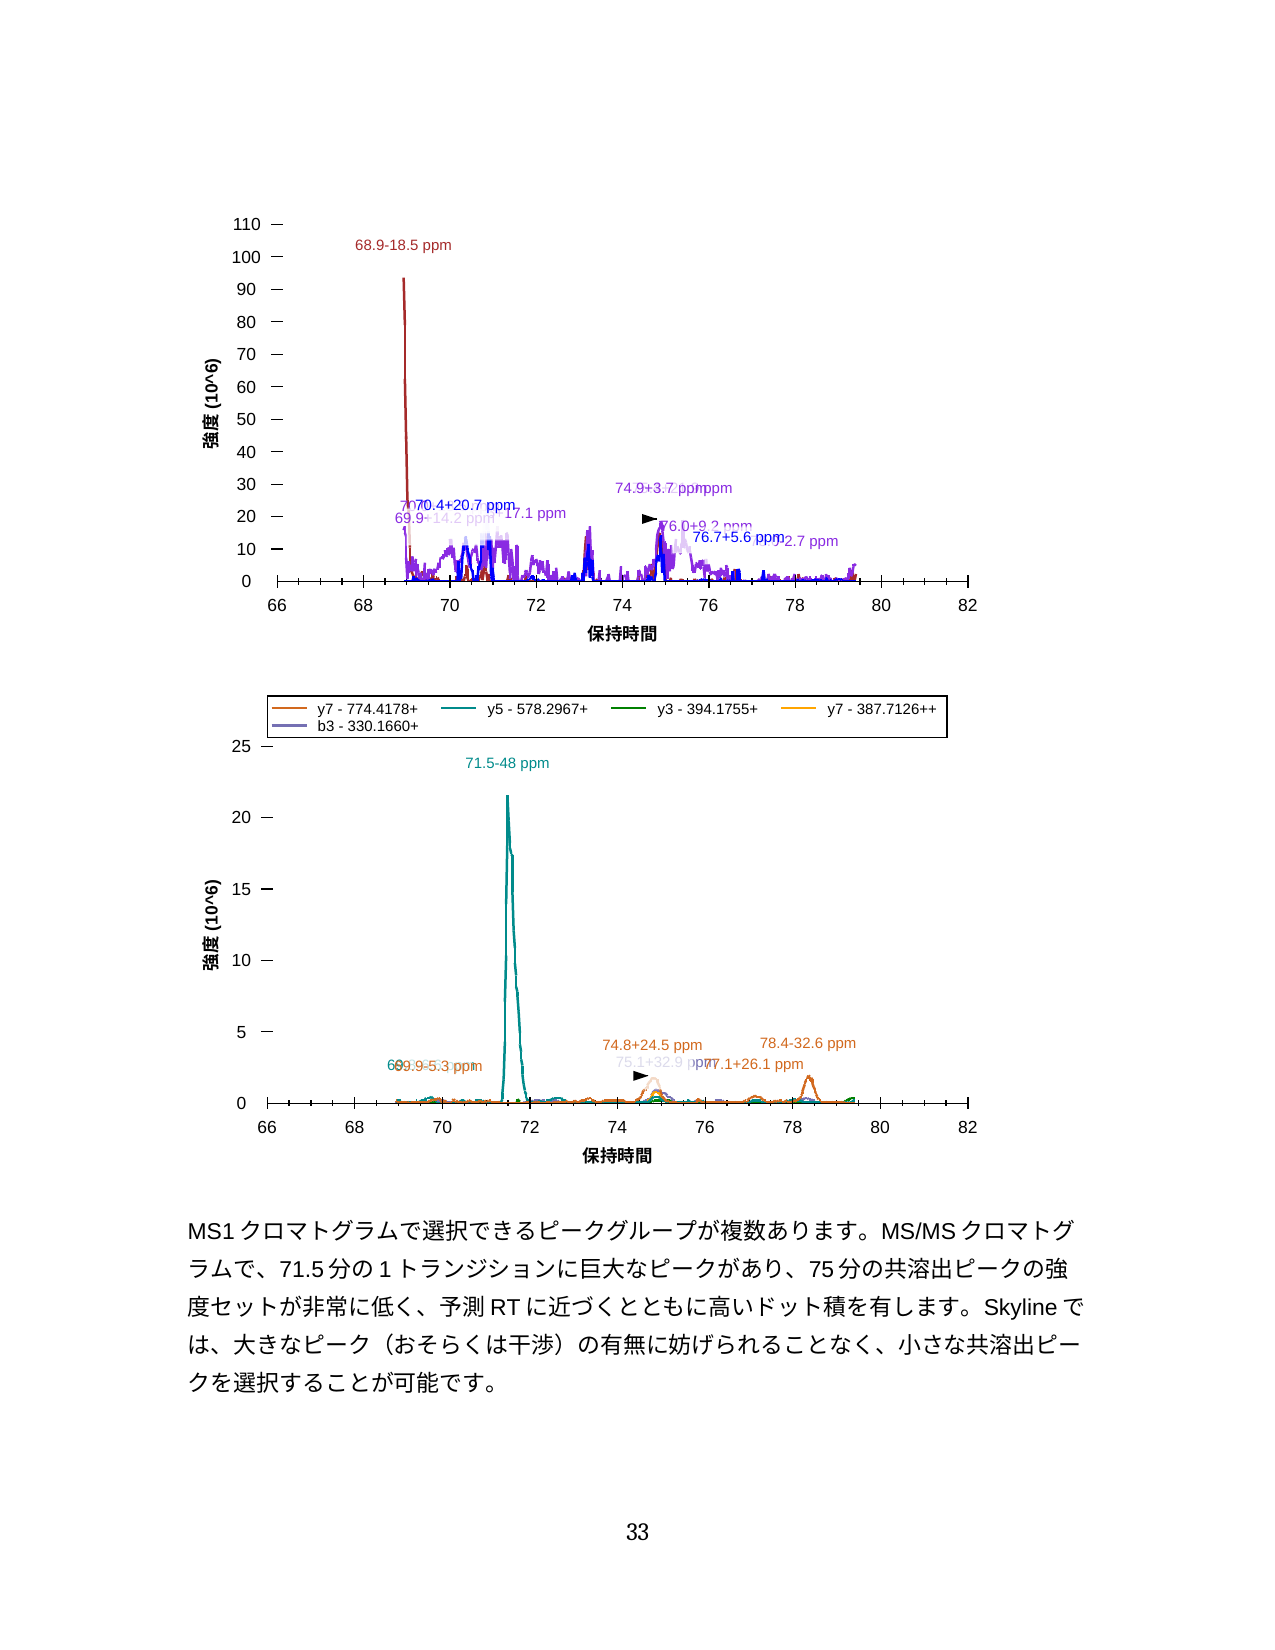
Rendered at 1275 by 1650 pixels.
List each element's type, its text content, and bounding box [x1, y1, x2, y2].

text MS1クロマトグラムで選択できるピークグループが複数あります。MS/MSクロマトグラムで、71.5分の1トランジションに巨大なピークがあり、75分の共溶出ピークの強度セットが非常に低く、予測RTに近づくとともに高いドット積を有します。Skylineでは、大きなピーク（おそらくは干渉）の有無に妨げられることなく、小さな共溶出ピークを選択することが可能です。 [187, 1213, 1087, 1398]
